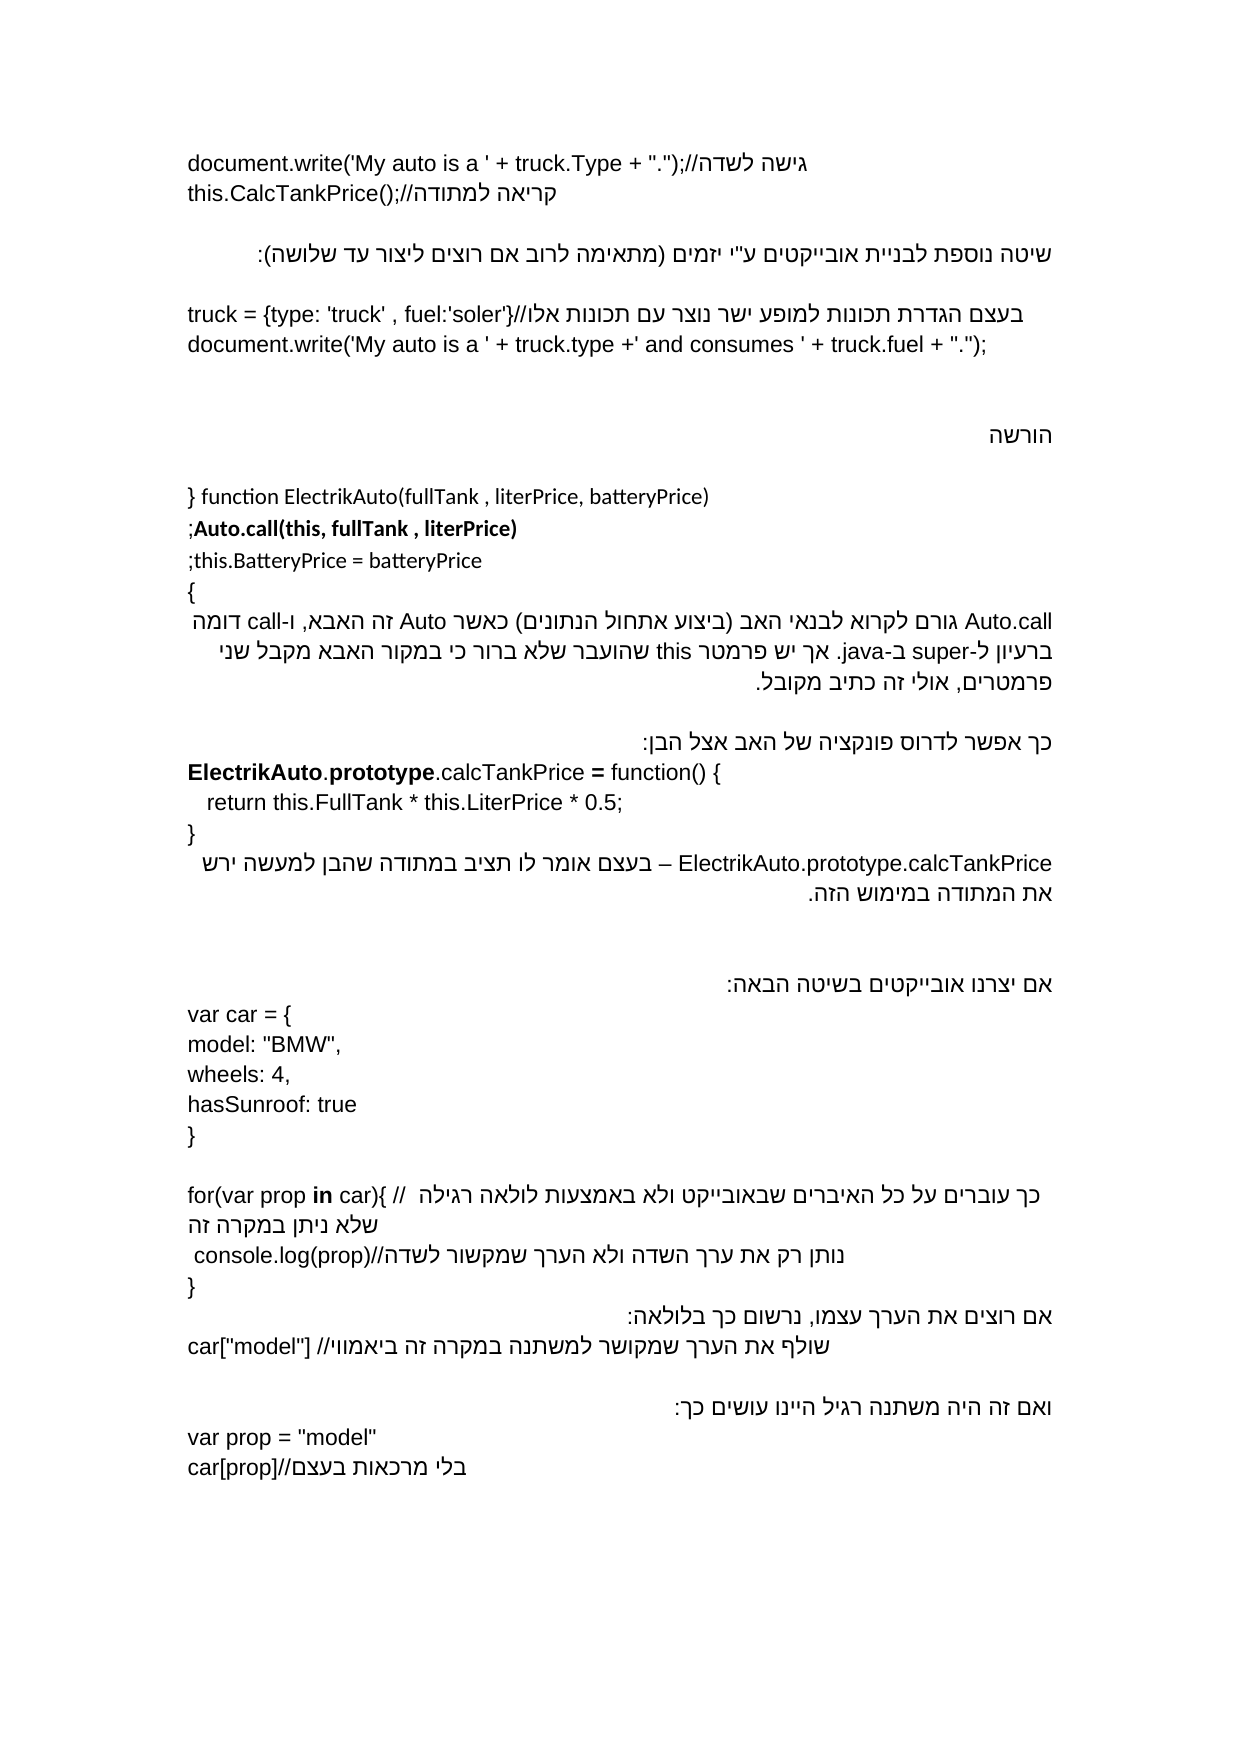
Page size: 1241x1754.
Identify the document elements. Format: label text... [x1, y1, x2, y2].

text car[prop]//בלי מרכאות בעצם [187, 1454, 1053, 1480]
text console.log(prop)//נותן רק את ערך השדה ולא הערך שמקשור לשדה [187, 1242, 1053, 1269]
text wheels: 4, [187, 1061, 1053, 1088]
text } [187, 1273, 1053, 1299]
text for(var prop in car){ // כך עוברים על כל האיברים שבאובייקט ולא באמצעות לולאה רגילה שלא ניתן במקרה זה [187, 1182, 1053, 1239]
text document.write('My auto is a ' + truck.Type + ".");//גישה לשדה [187, 150, 1053, 176]
text כך אפשר לדרוס פונקציה של האב אצל הבן: [187, 729, 1053, 755]
text model: "BMW", [187, 1031, 1053, 1057]
text הורשה [187, 422, 1053, 448]
text document.write('My auto is a ' + truck.type +' and consumes ' + truck.fuel + "."); [187, 331, 1053, 358]
text ElectrikAuto.prototype.calcTankPrice – בעצם אומר לו תציב במתודה שהבן למעשה ירש את המתודה במימוש הזה. [187, 850, 1053, 906]
text אם רוצים את הערך עצמו, נרשום כך בלולאה: [187, 1303, 1053, 1329]
text ואם זה היה משתנה רגיל היינו עושים כך: [187, 1393, 1053, 1420]
text this.CalcTankPrice();//קריאה למתודה [187, 180, 1053, 207]
text אם יצרנו אובייקטים בשיטה הבאה: [187, 971, 1053, 997]
text שיטה נוספת לבניית אובייקטים ע"י יזמים (מתאימה לרוב אם רוצים ליצור עד שלושה): [187, 241, 1053, 267]
text } [187, 1122, 1053, 1148]
text var prop = "model" [187, 1424, 1053, 1450]
text ElectrikAuto.prototype.calcTankPrice = function() { return this.FullTank * this.LiterPrice * 0.5; } [187, 759, 1053, 846]
text truck = {type: 'truck' , fuel:'soler'}//בעצם הגדרת תכונות למופע ישר נוצר עם תכונות אלו [187, 301, 1053, 327]
text var car = { [187, 1001, 1053, 1027]
text hasSunroof: true [187, 1091, 1053, 1118]
text Auto.call גורם לקרוא לבנאי האב (ביצוע אתחול הנתונים) כאשר Auto זה האבא, ו-call דומה ברעיון ל-super ב-java. אך יש פרמטר this שהועבר שלא ברור כי במקור האבא מקבל שני פרמטרים, אולי זה כתיב מקובל. [187, 608, 1053, 695]
text car["model"] //שולף את הערך שמקושר למשתנה במקרה זה ביאמווי [187, 1333, 1053, 1359]
text function ElectrikAuto(fullTank , literPrice, batteryPrice) { Auto.call(this, fullTank , literPrice); this.BatteryPrice = batteryPrice; } [187, 482, 1053, 604]
